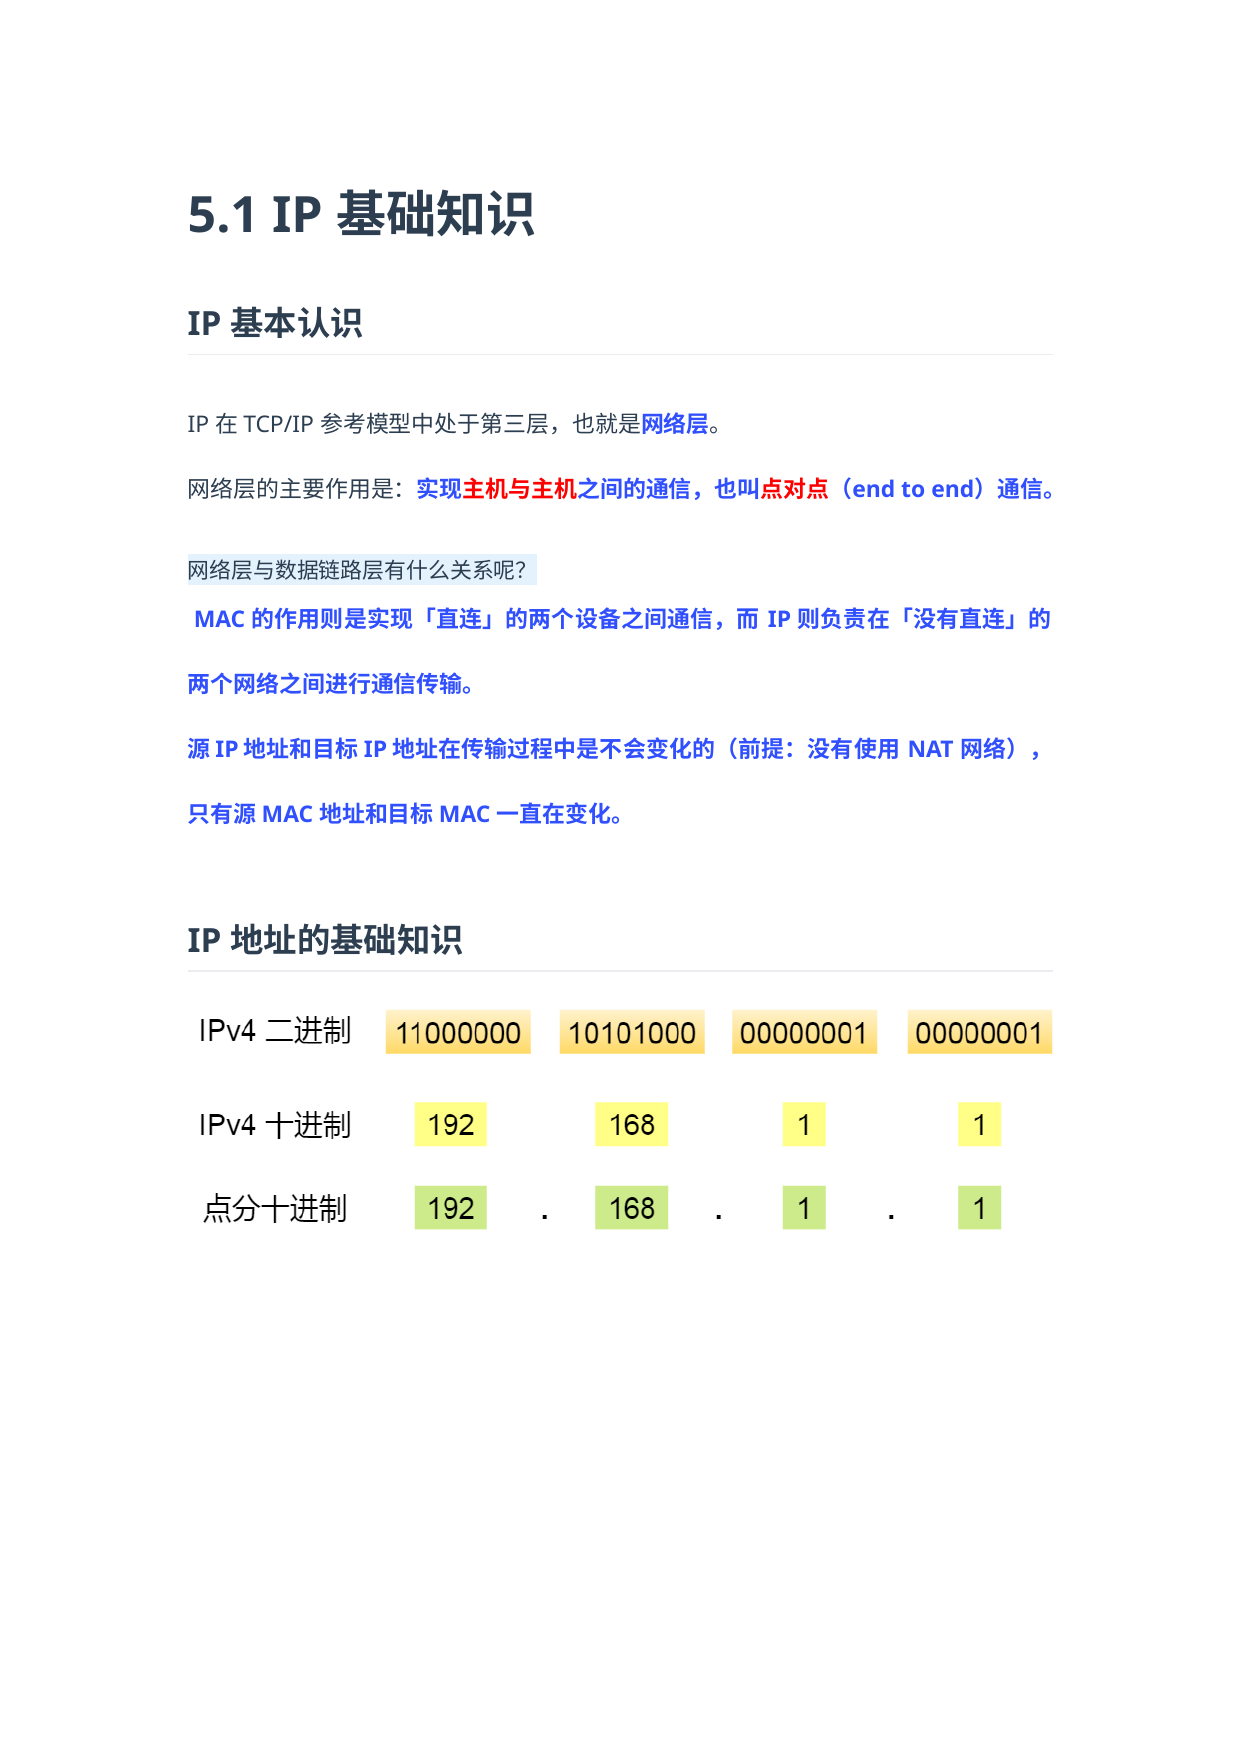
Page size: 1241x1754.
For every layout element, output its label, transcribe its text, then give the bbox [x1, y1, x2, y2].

subtitle IP 地址的基础知识 [187, 905, 1053, 972]
subtitle IP 基本认识 [187, 289, 1053, 355]
picture [187, 1007, 1053, 1230]
text MAC 的作用则是实现「直连」的两个设备之间通信，而 IP 则负责在「没有直连」的两个网络之间进行通信传输。 [187, 586, 1053, 716]
text 网络层的主要作用是：实现主机与主机之间的通信，也叫点对点（end to end）通信。 [187, 456, 1053, 521]
text 5.1 IP 基础知识 [187, 162, 1053, 259]
text IP 在 TCP/IP 参考模型中处于第三层，也就是网络层。 [187, 391, 1053, 456]
text 网络层与数据链路层有什么关系呢？ [187, 553, 1053, 586]
text 源IP地址和目标IP地址在传输过程中是不会变化的（前提：没有使用 NAT 网络），只有源 MAC 地址和目标 MAC 一直在变化。 [187, 716, 1053, 846]
